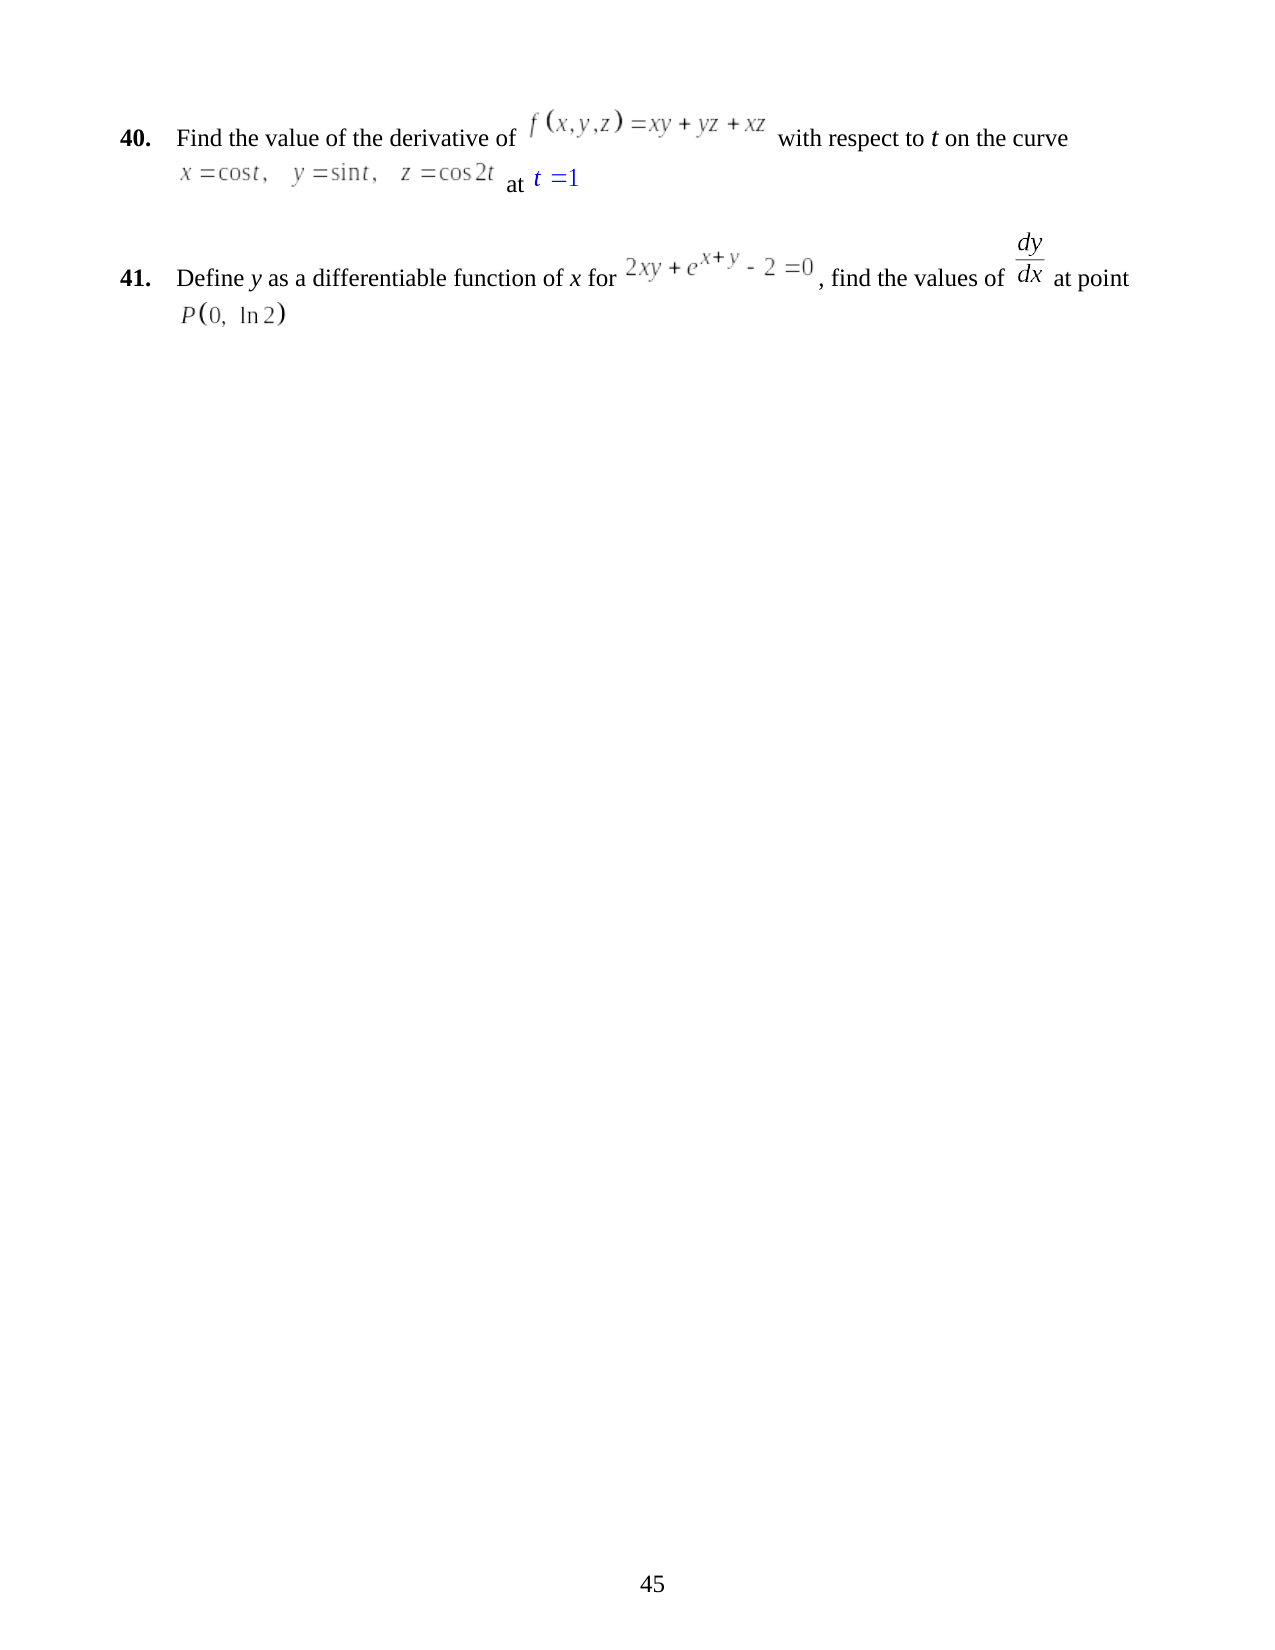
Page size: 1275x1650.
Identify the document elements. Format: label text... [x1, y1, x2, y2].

list Define y as a differentiable function of x for , find the values of at point [120, 226, 1185, 338]
list Find the value of the derivative of with respect to t on the curve at [120, 104, 1185, 197]
